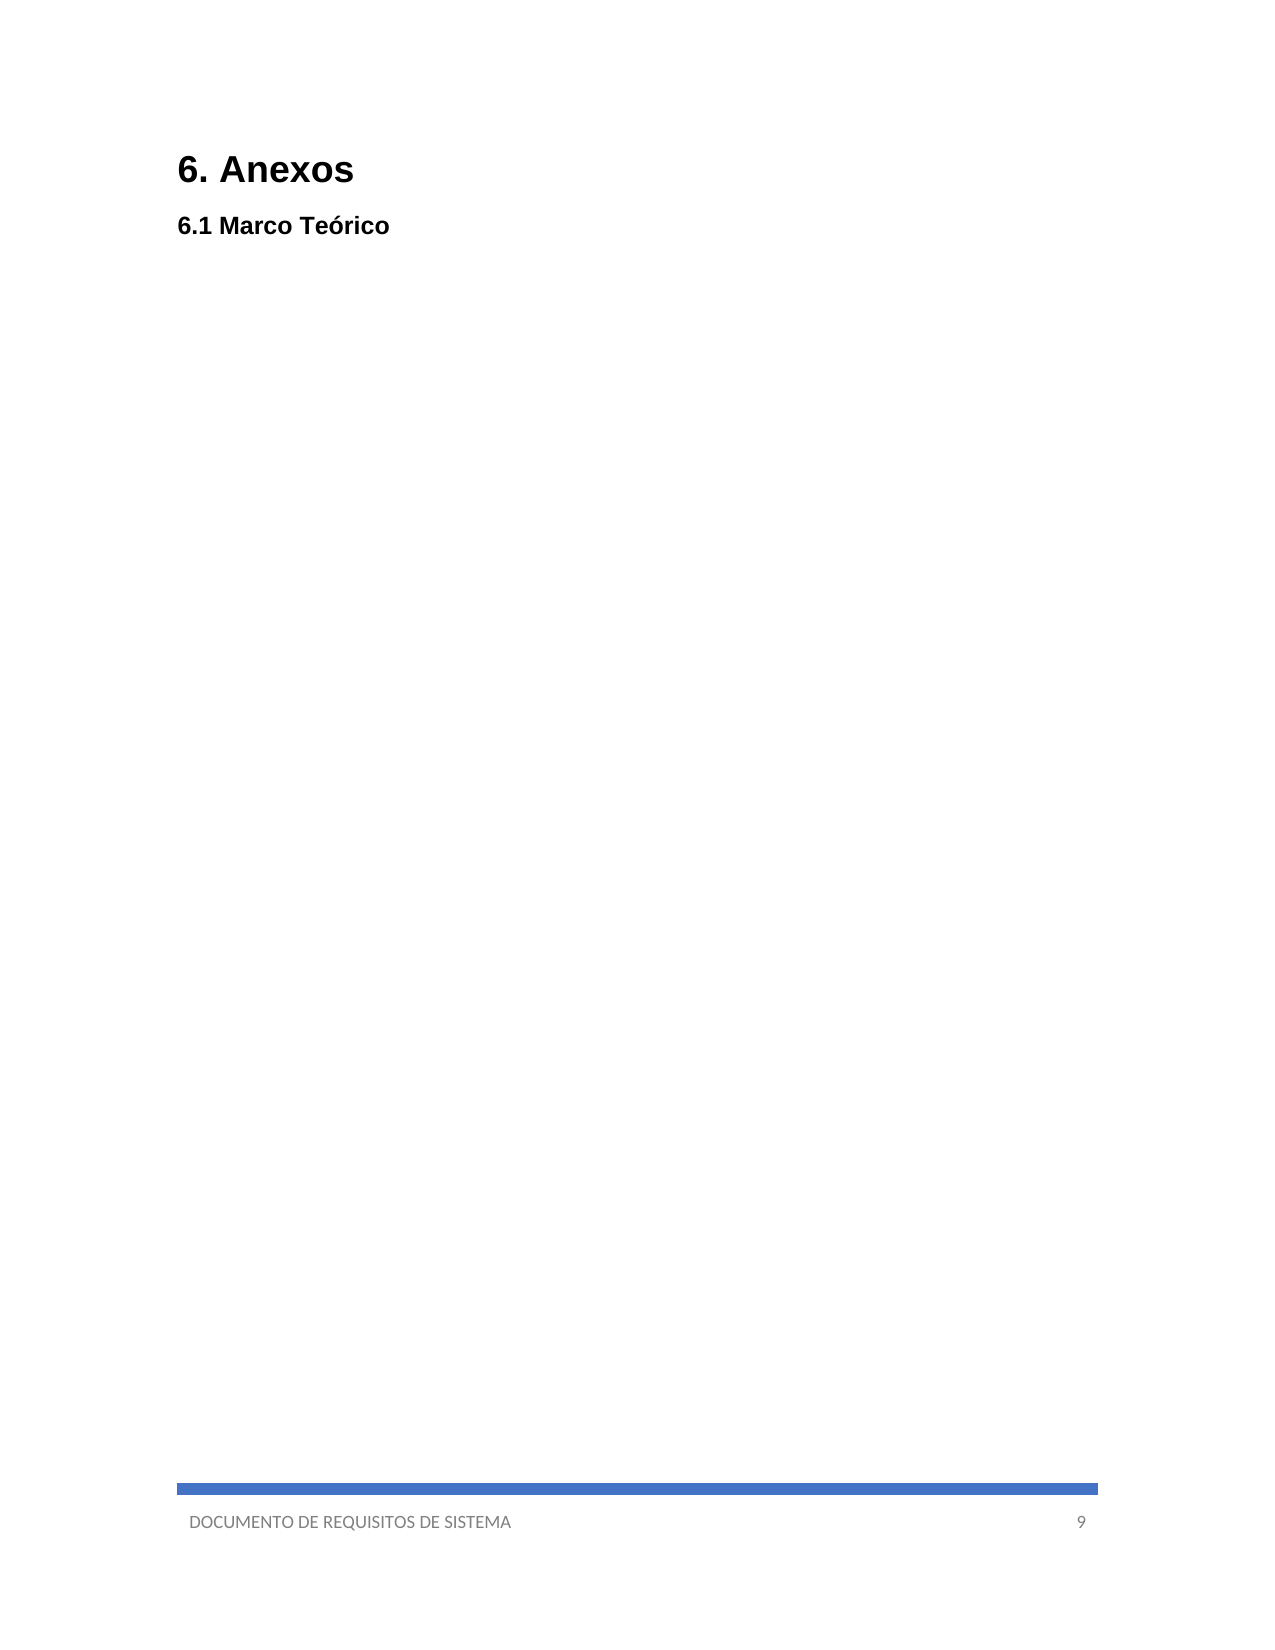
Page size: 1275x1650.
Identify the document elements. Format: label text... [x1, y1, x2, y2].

text 6.1 Marco Teórico [177, 211, 1098, 239]
text 6. Anexos [177, 148, 1098, 191]
